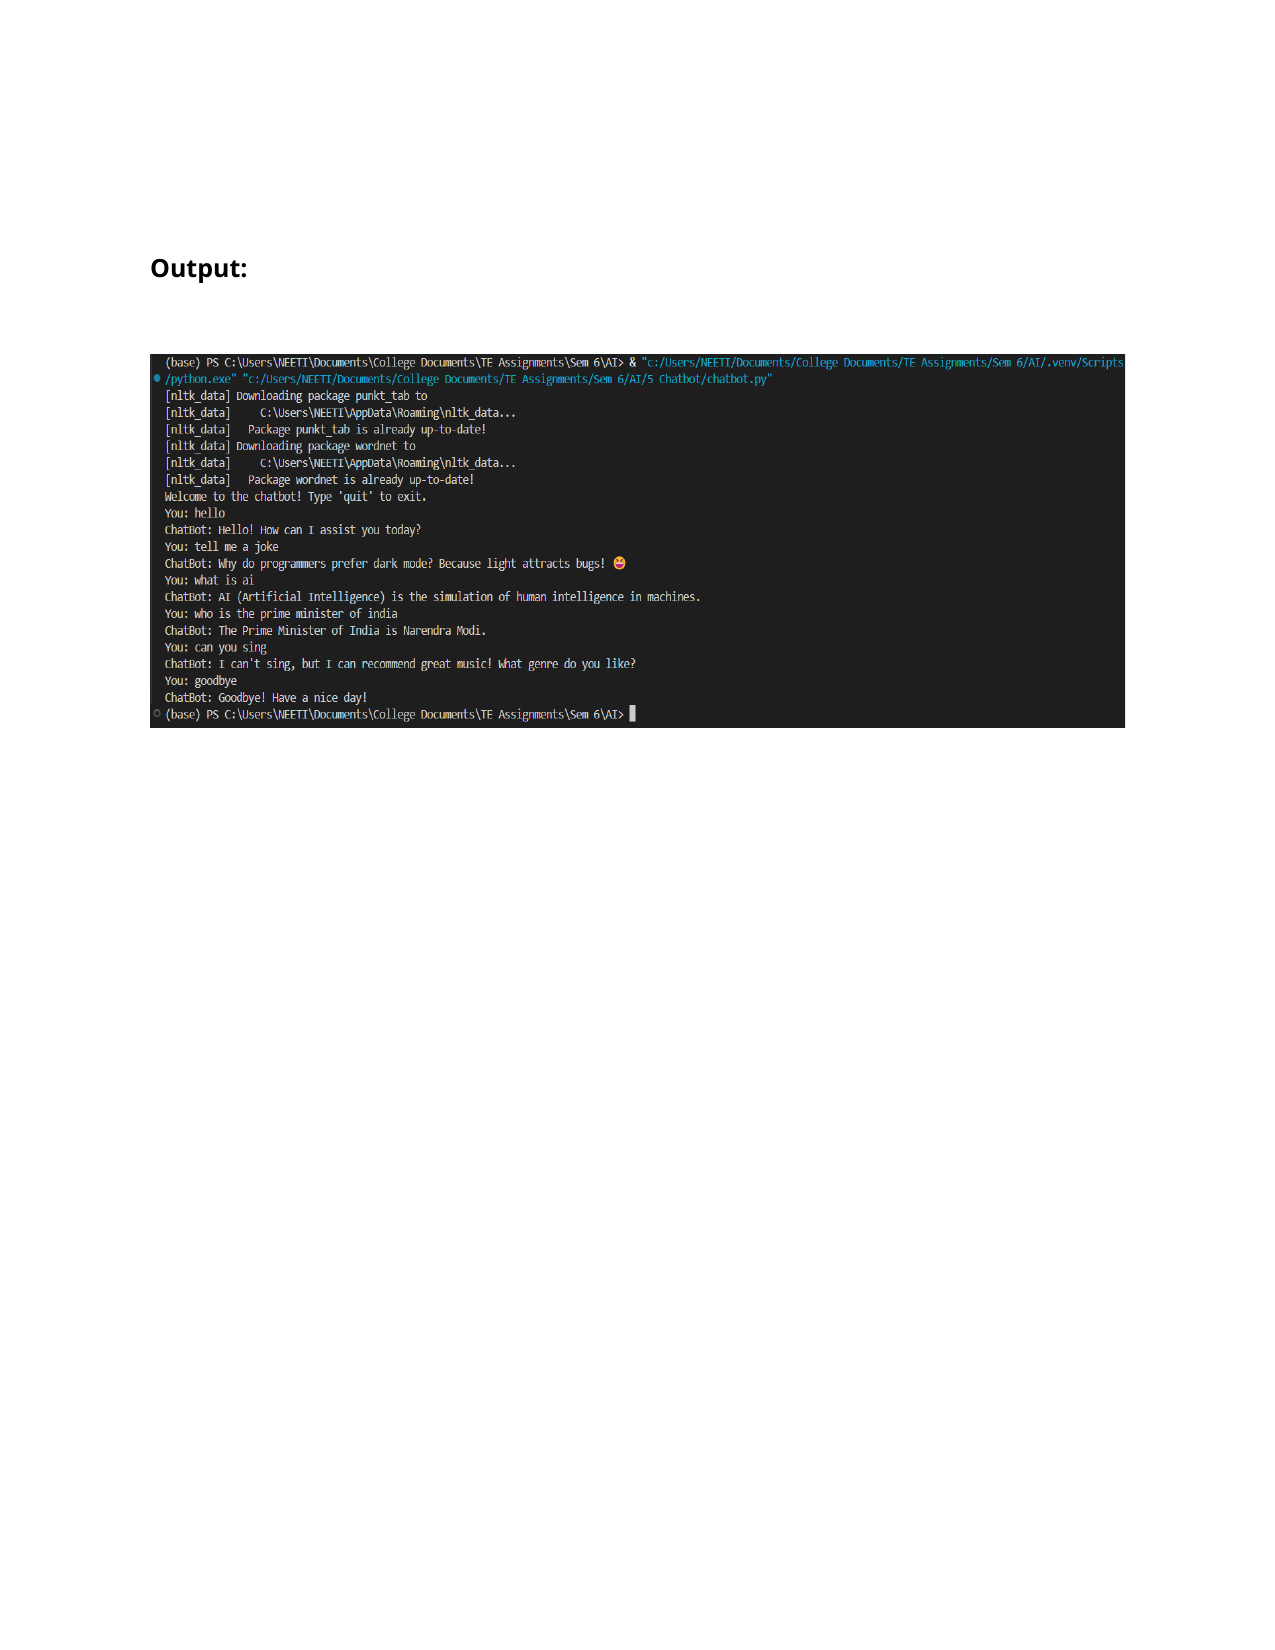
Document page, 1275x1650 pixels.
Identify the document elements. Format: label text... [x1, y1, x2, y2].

picture [150, 354, 1125, 728]
text Output: [150, 251, 1125, 285]
